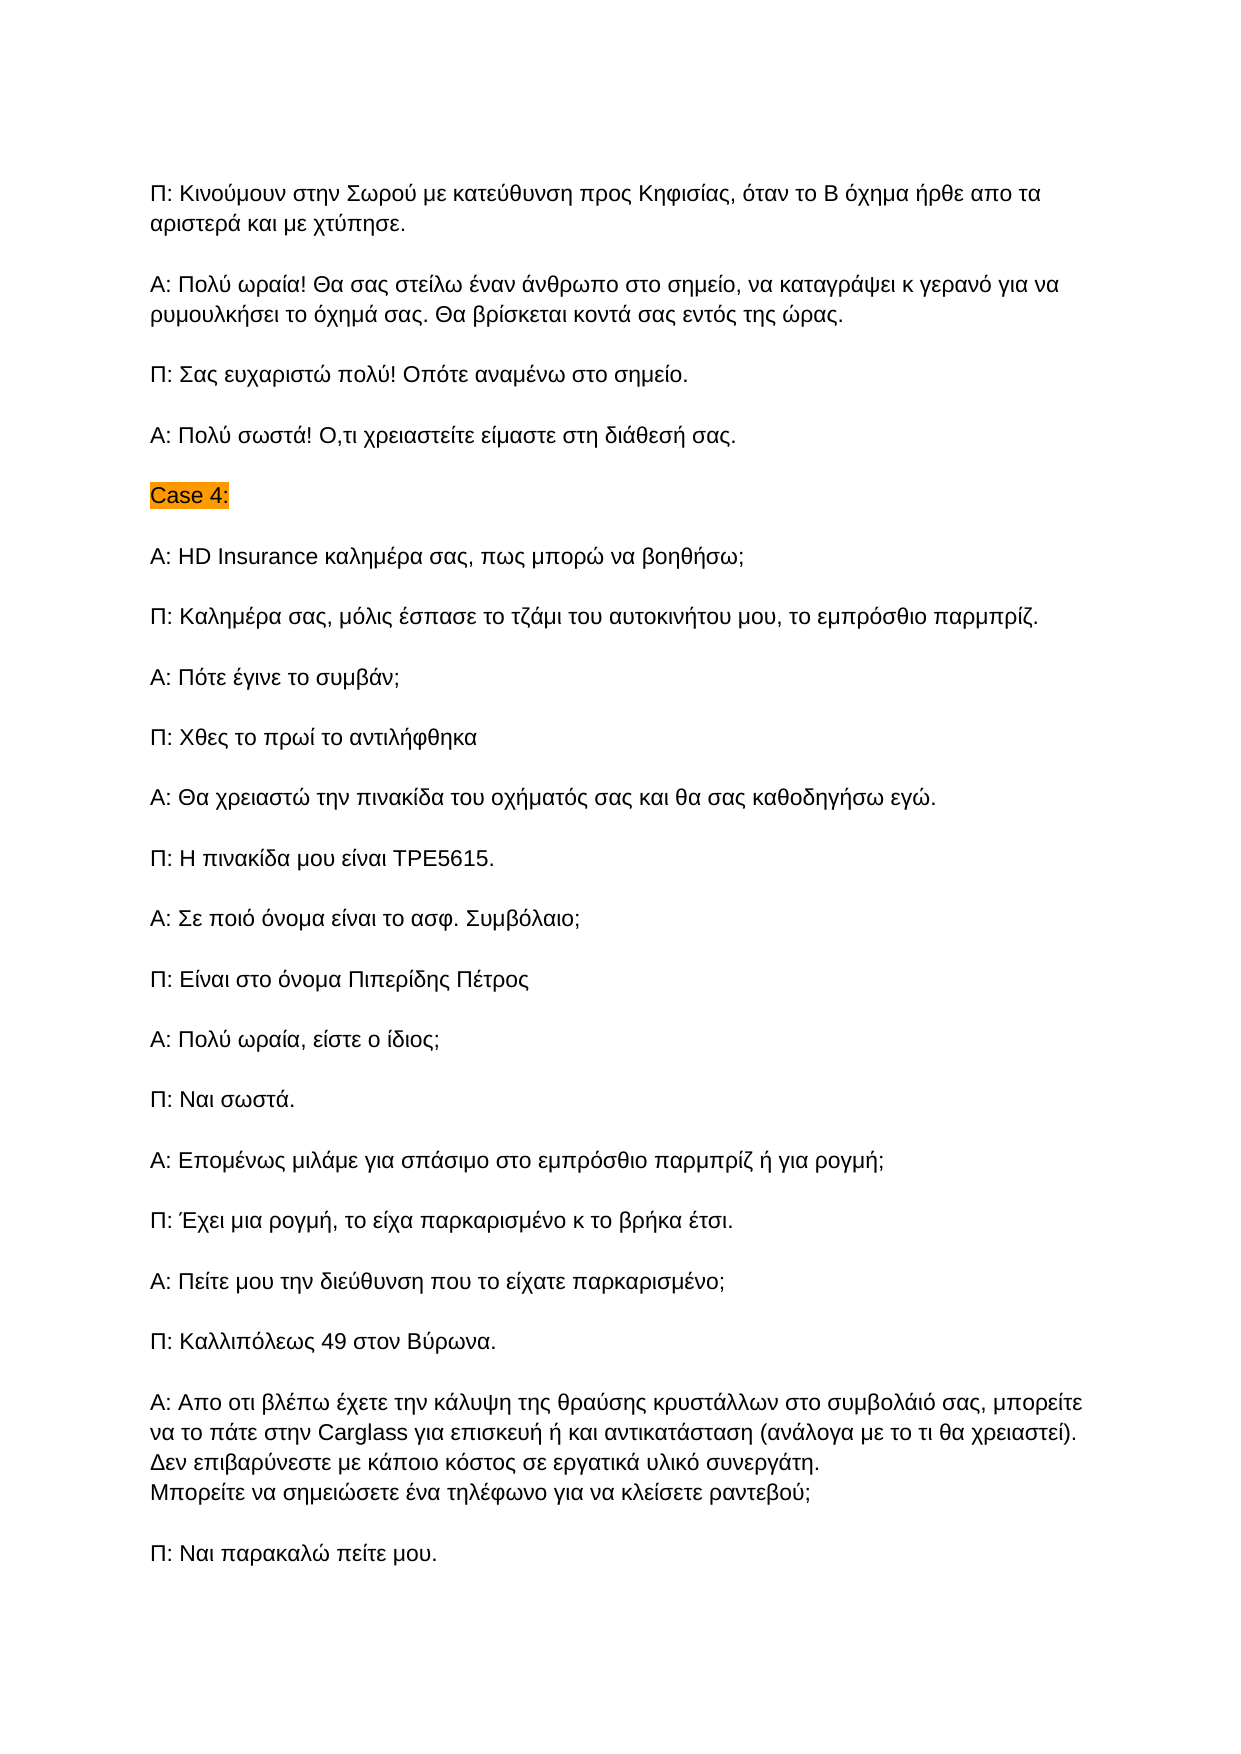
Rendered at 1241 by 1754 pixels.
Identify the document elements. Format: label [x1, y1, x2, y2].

text [150, 150, 1090, 1596]
